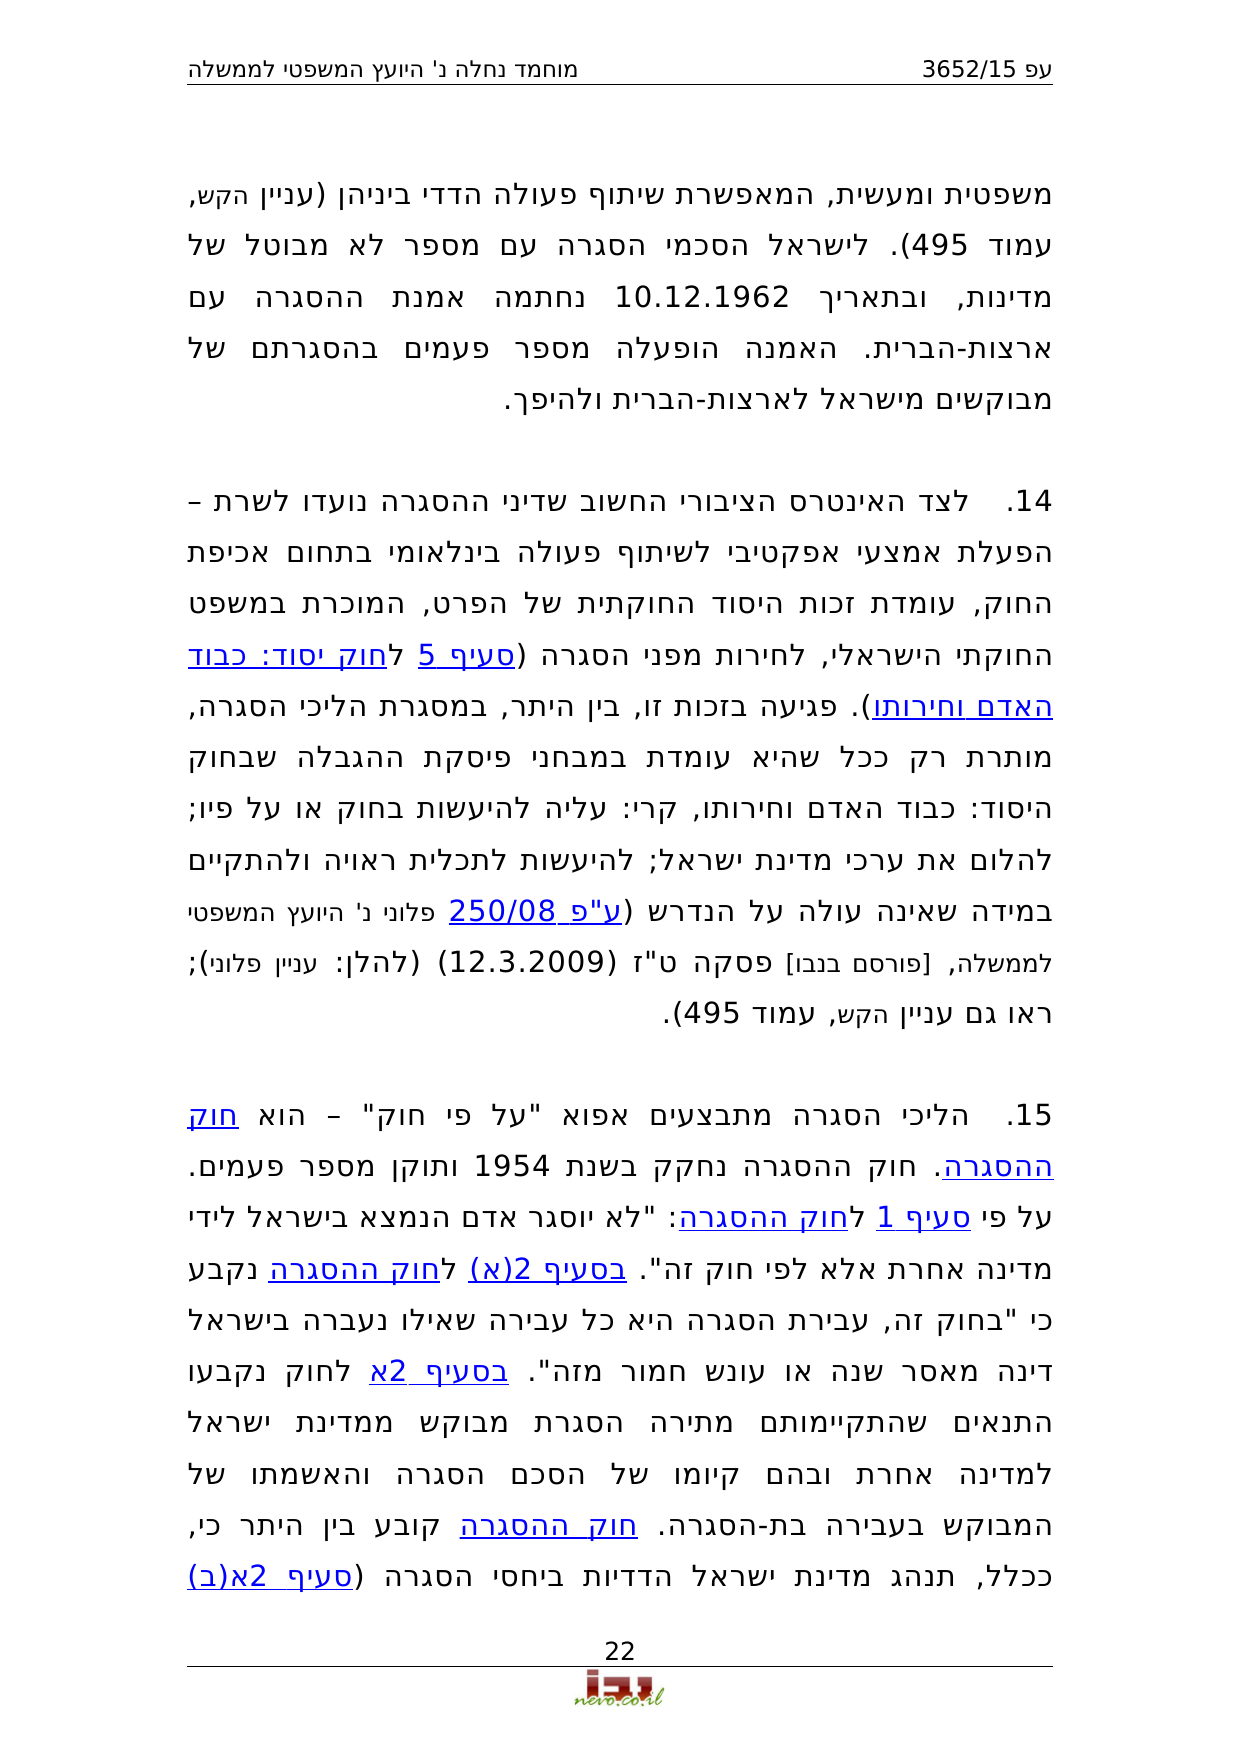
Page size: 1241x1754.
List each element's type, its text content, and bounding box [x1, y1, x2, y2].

picture [574, 1669, 666, 1707]
text 14. לצד האינטרס הציבורי החשוב שדיני ההסגרה נועדו לשרת – הפעלת אמצעי אפקטיבי לשיתוף פעולה בינלאומי בתחום אכיפת החוק, עומדת זכות היסוד החוקתית של הפרט, המוכרת במשפט החוקתי הישראלי, לחירות מפני הסגרה (סעיף 5 לחוק יסוד: כבוד האדם וחירותו). פגיעה בזכות זו, בין היתר, במסגרת הליכי הסגרה, מותרת רק ככל שהיא עומדת במבחני פיסקת ההגבלה שבחוק היסוד: כבוד האדם וחירותו, קרי: עליה להיעשות בחוק או על פיו; להלום את ערכי מדינת ישראל; להיעשות לתכלית ראויה ולהתקיים במידה שאינה עולה על הנדרש (ע"פ 250/08 פלוני נ' היועץ המשפטי לממשלה, [פורסם בנבו] פסקה ט"ז (12.3.2009) (להלן: עניין פלוני); ראו גם עניין הקש, עמוד 495). [187, 484, 1053, 1031]
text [187, 177, 1053, 416]
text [187, 1098, 1053, 1593]
